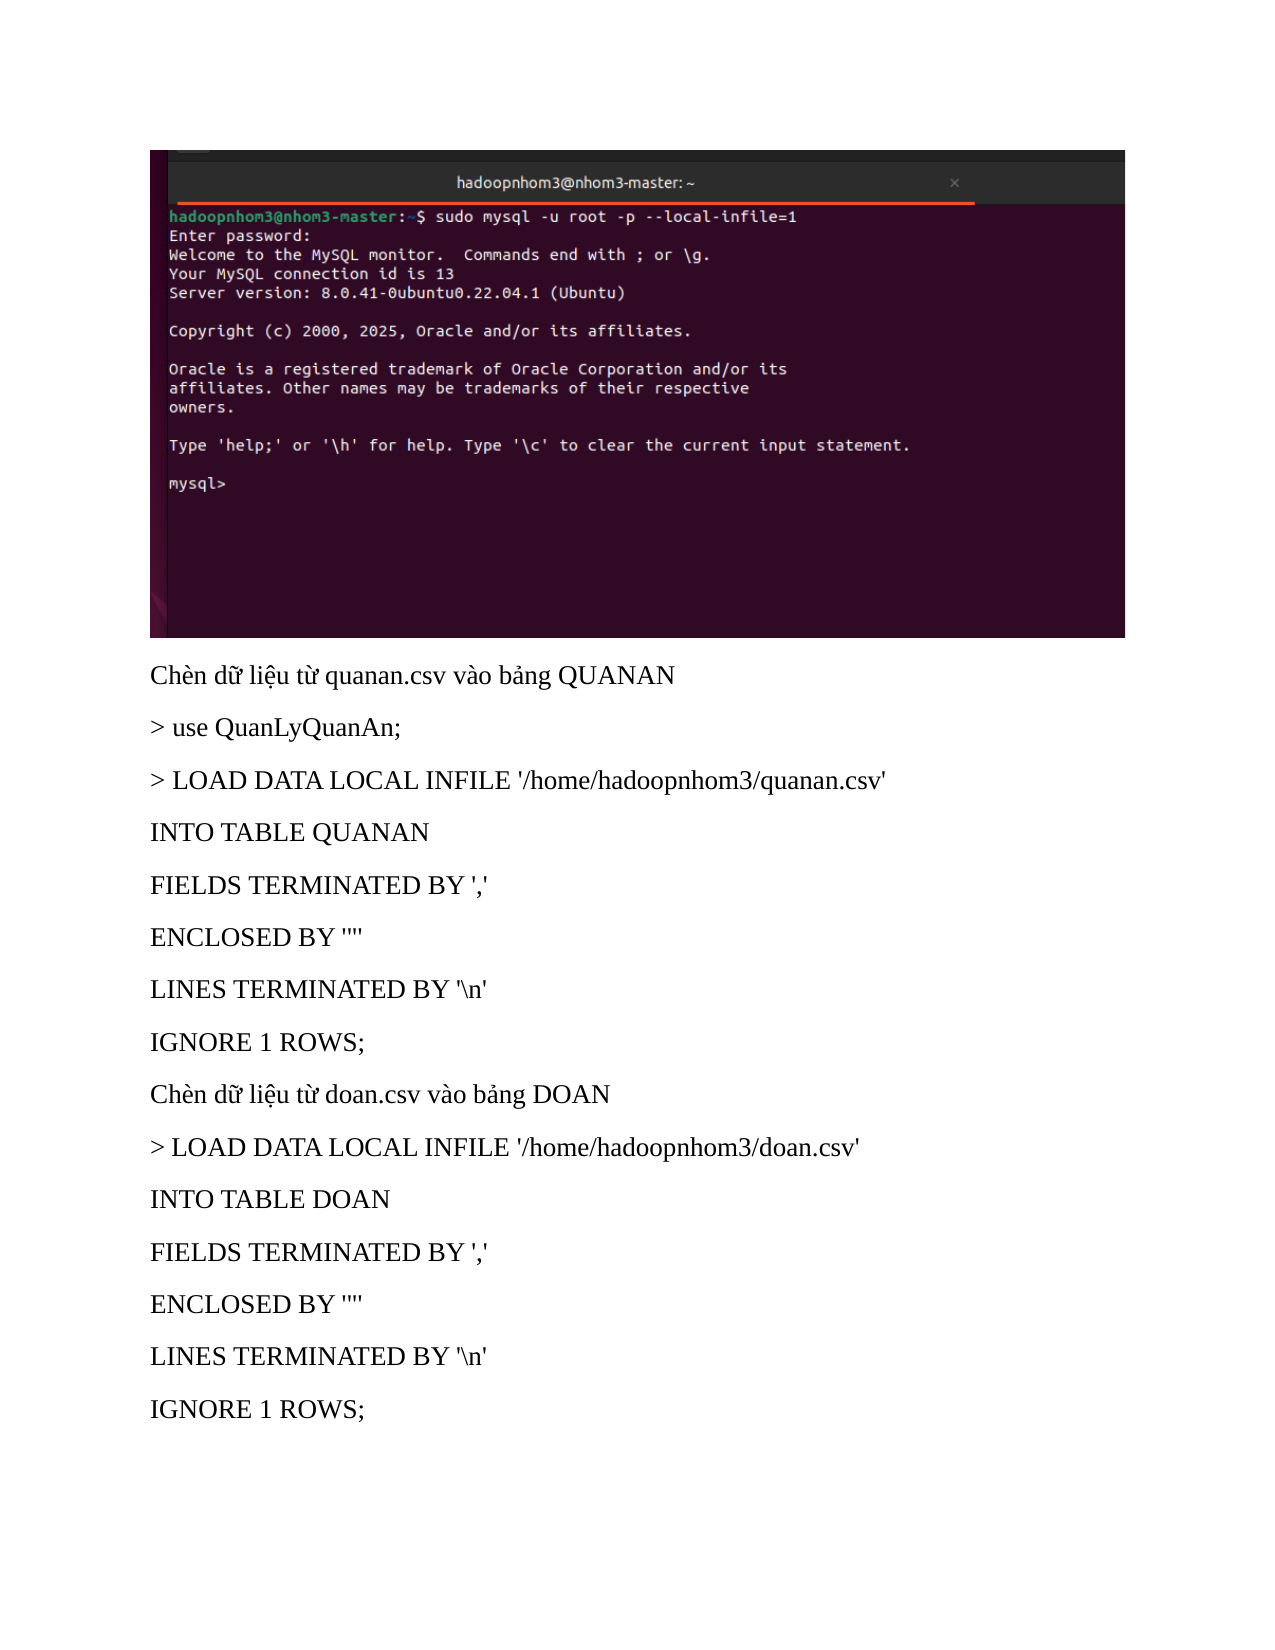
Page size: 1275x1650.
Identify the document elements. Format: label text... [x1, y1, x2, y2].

text Chèn dữ liệu từ doan.csv vào bảng DOAN [150, 1078, 1125, 1109]
text FIELDS TERMINATED BY ',' [150, 869, 1125, 900]
text IGNORE 1 ROWS; [150, 1393, 1125, 1424]
text FIELDS TERMINATED BY ',' [150, 1236, 1125, 1267]
text > LOAD DATA LOCAL INFILE '/home/hadoopnhom3/doan.csv' [150, 1131, 1125, 1162]
text LINES TERMINATED BY '\n' [150, 973, 1125, 1005]
text LINES TERMINATED BY '\n' [150, 1340, 1125, 1372]
text ENCLOSED BY '"' [150, 921, 1125, 952]
text IGNORE 1 ROWS; [150, 1026, 1125, 1057]
text Chèn dữ liệu từ quanan.csv vào bảng QUANAN [150, 659, 1125, 690]
text > use QuanLyQuanAn; [150, 712, 1125, 743]
text INTO TABLE QUANAN [150, 816, 1125, 847]
picture [150, 150, 1125, 638]
text > LOAD DATA LOCAL INFILE '/home/hadoopnhom3/quanan.csv' [150, 764, 1125, 795]
text INTO TABLE DOAN [150, 1183, 1125, 1214]
text ENCLOSED BY '"' [150, 1288, 1125, 1319]
